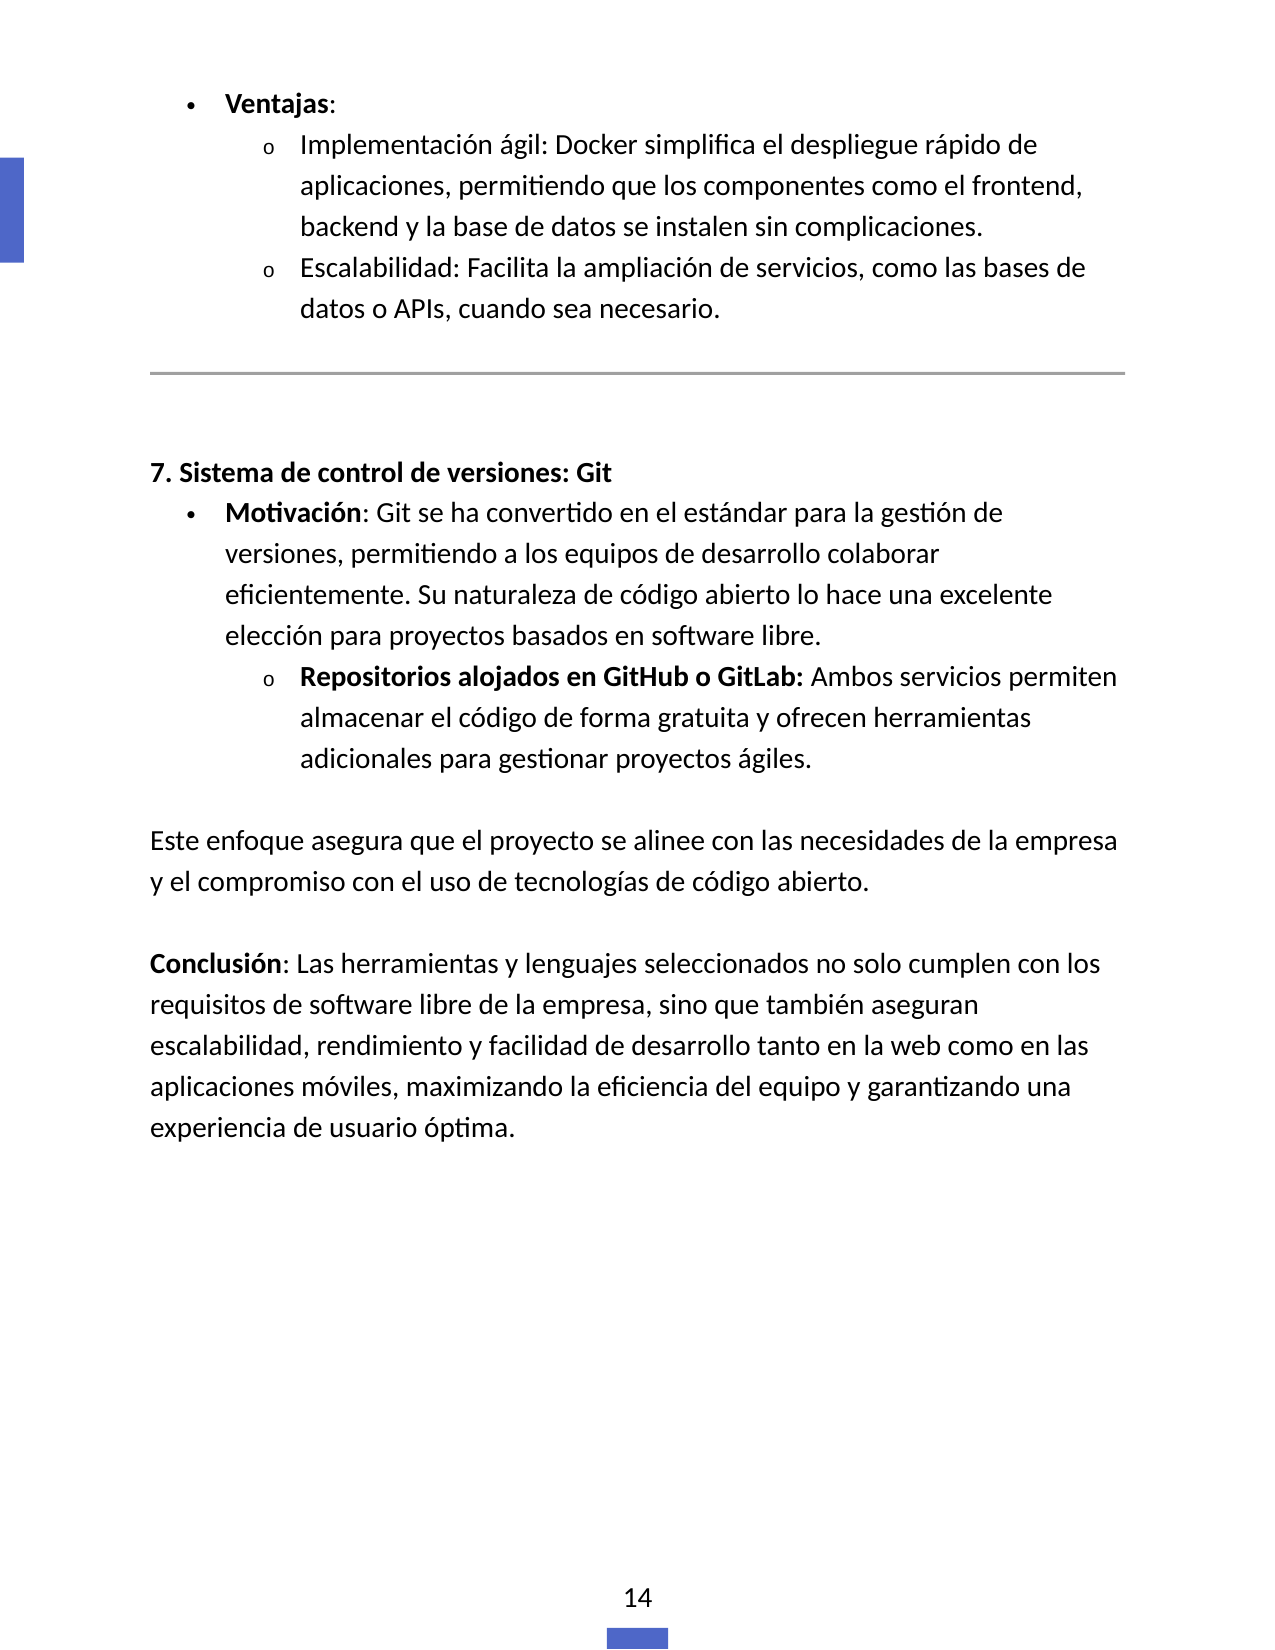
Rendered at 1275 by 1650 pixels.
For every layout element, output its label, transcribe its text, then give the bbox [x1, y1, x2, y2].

list Escalabilidad: Facilita la ampliación de servicios, como las bases de datos o APIs, cuando sea necesario. [262, 249, 1125, 326]
list Ventajas: [187, 85, 1125, 121]
text Este enfoque asegura que el proyecto se alinee con las necesidades de la empresa y el compromiso con el uso de tecnologías de código abierto. [150, 822, 1125, 899]
list Implementación ágil: Docker simplifica el despliegue rápido de aplicaciones, permitiendo que los componentes como el frontend, backend y la base de datos se instalen sin complicaciones. [262, 126, 1125, 244]
text Conclusión: Las herramientas y lenguajes seleccionados no solo cumplen con los requisitos de software libre de la empresa, sino que también aseguran escalabilidad, rendimiento y facilidad de desarrollo tanto en la web como en las aplicaciones móviles, maximizando la eficiencia del equipo y garantizando una experiencia de usuario óptima. [150, 945, 1125, 1144]
text 7. Sistema de control de versiones: Git [150, 454, 1125, 489]
list Motivación: Git se ha convertido en el estándar para la gestión de versiones, permitiendo a los equipos de desarrollo colaborar eficientemente. Su naturaleza de código abierto lo hace una excelente elección para proyectos basados en software libre. [187, 494, 1125, 653]
list Repositorios alojados en GitHub o GitLab: Ambos servicios permiten almacenar el código de forma gratuita y ofrecen herramientas adicionales para gestionar proyectos ágiles. [262, 658, 1125, 776]
